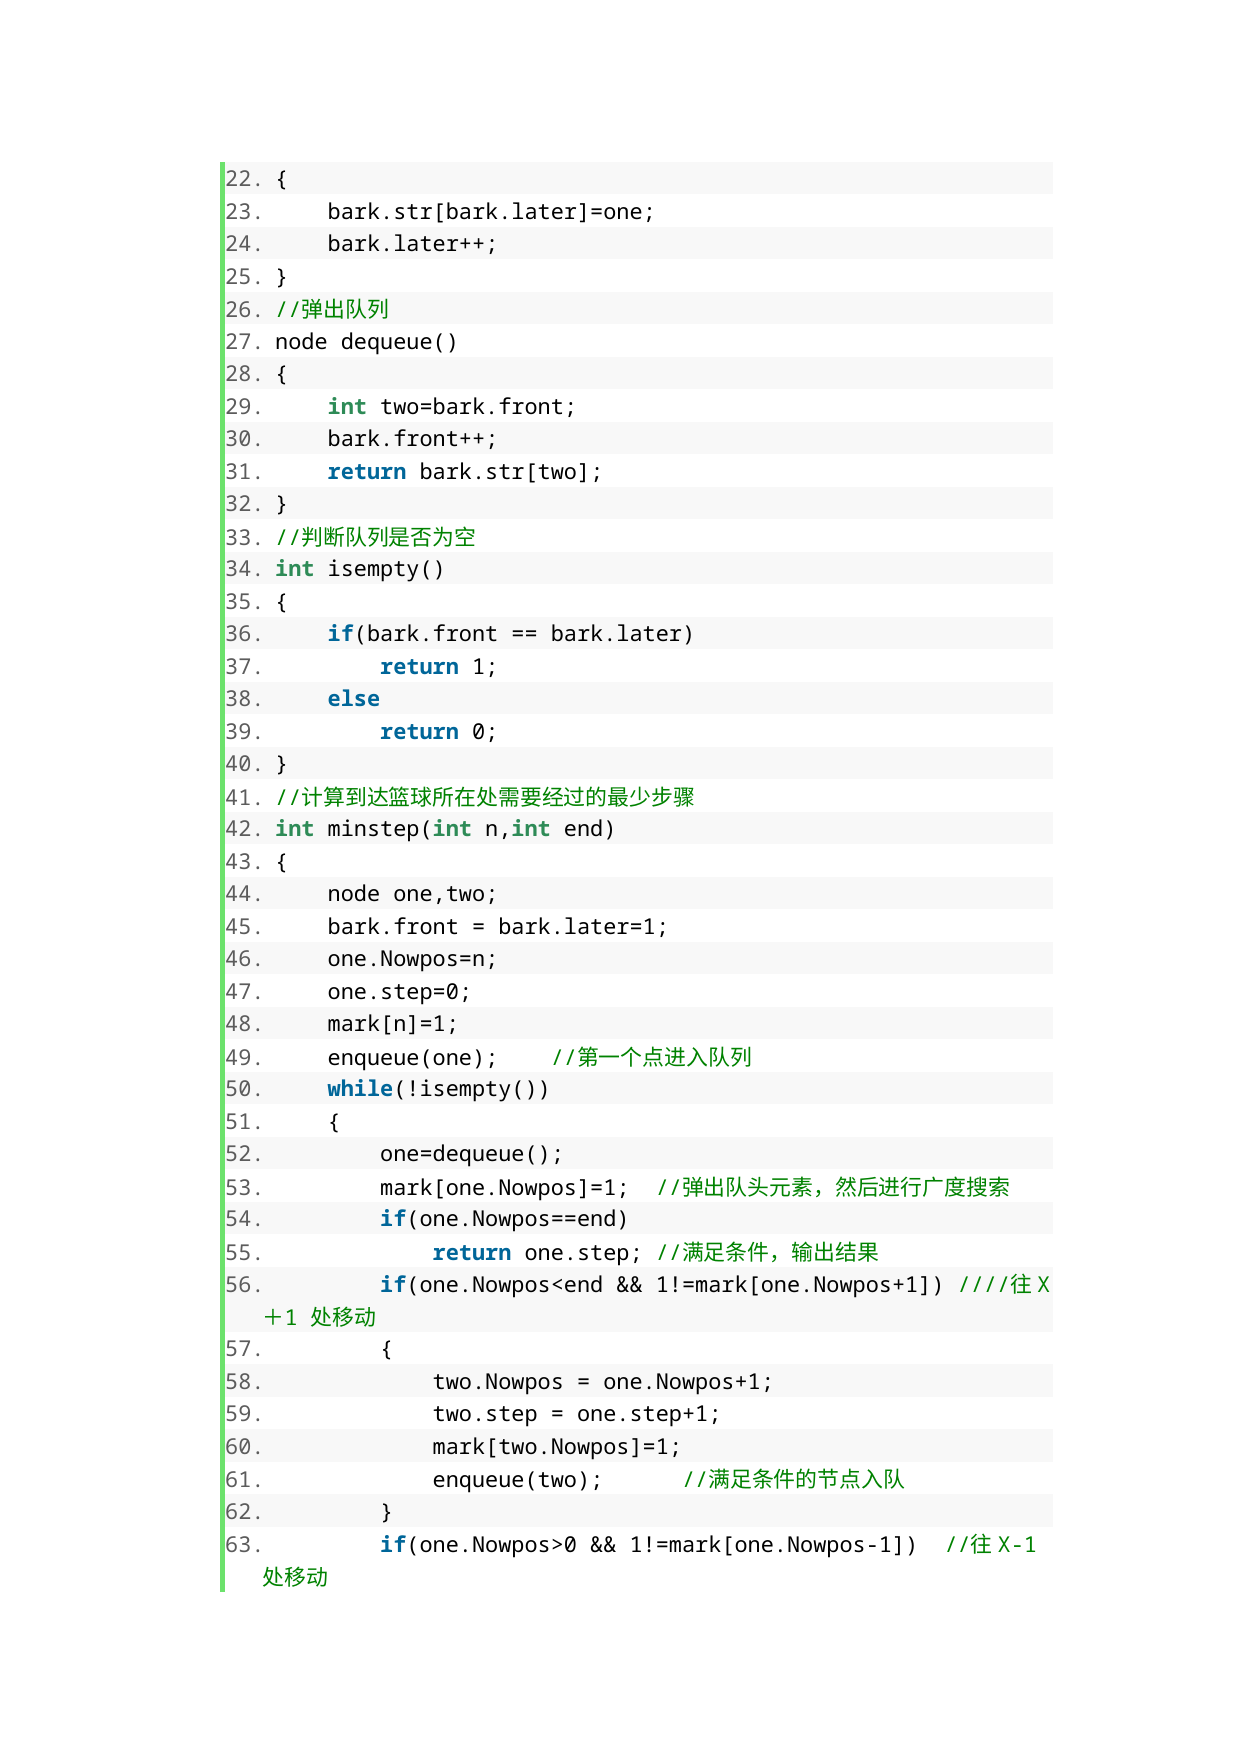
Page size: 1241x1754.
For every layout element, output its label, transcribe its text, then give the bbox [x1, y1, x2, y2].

list bark.str[bark.later]=one; [225, 194, 1053, 227]
list if(one.Nowpos==end) [225, 1202, 1053, 1234]
list { [225, 357, 1053, 389]
list two.Nowpos = one.Nowpos+1; [225, 1364, 1053, 1397]
list one.step=0; [225, 974, 1053, 1007]
list } [225, 747, 1053, 779]
list int minstep(int n,int end) [225, 812, 1053, 844]
list one=dequeue(); [225, 1137, 1053, 1169]
list else [225, 682, 1053, 714]
list enqueue(two); //满足条件的节点入队 [225, 1462, 1053, 1494]
list } [225, 259, 1053, 292]
list //计算到达篮球所在处需要经过的最少步骤 [225, 779, 1053, 812]
list return 0; [225, 714, 1053, 747]
list return bark.str[two]; [225, 454, 1053, 487]
list { [225, 844, 1053, 877]
list //判断队列是否为空 [225, 519, 1053, 552]
list node one,two; [225, 877, 1053, 909]
list } [225, 487, 1053, 519]
list bark.front = bark.later=1; [225, 909, 1053, 942]
list } [225, 1494, 1053, 1527]
list node dequeue() [225, 324, 1053, 357]
list { [225, 162, 1053, 194]
list while(!isempty()) [225, 1072, 1053, 1104]
list bark.later++; [225, 227, 1053, 259]
list int two=bark.front; [225, 389, 1053, 422]
list enqueue(one); //第一个点进入队列 [225, 1039, 1053, 1072]
list mark[one.Nowpos]=1; //弹出队头元素，然后进行广度搜索 [225, 1169, 1053, 1202]
list { [225, 584, 1053, 617]
list mark[two.Nowpos]=1; [225, 1429, 1053, 1462]
list //弹出队列 [225, 292, 1053, 324]
list mark[n]=1; [225, 1007, 1053, 1039]
list { [225, 1104, 1053, 1137]
list two.step = one.step+1; [225, 1397, 1053, 1429]
list { [225, 1332, 1053, 1364]
list bark.front++; [225, 422, 1053, 454]
list if(one.Nowpos>0 && 1!=mark[one.Nowpos-1]) //往 X-1 处移动 [225, 1527, 1053, 1592]
list one.Nowpos=n; [225, 942, 1053, 974]
list if(bark.front == bark.later) [225, 617, 1053, 649]
list return 1; [225, 649, 1053, 682]
list if(one.Nowpos<end && 1!=mark[one.Nowpos+1]) ////往 X＋1 处移动 [225, 1267, 1053, 1332]
list return one.step; //满足条件，输出结果 [225, 1234, 1053, 1267]
list int isempty() [225, 552, 1053, 584]
